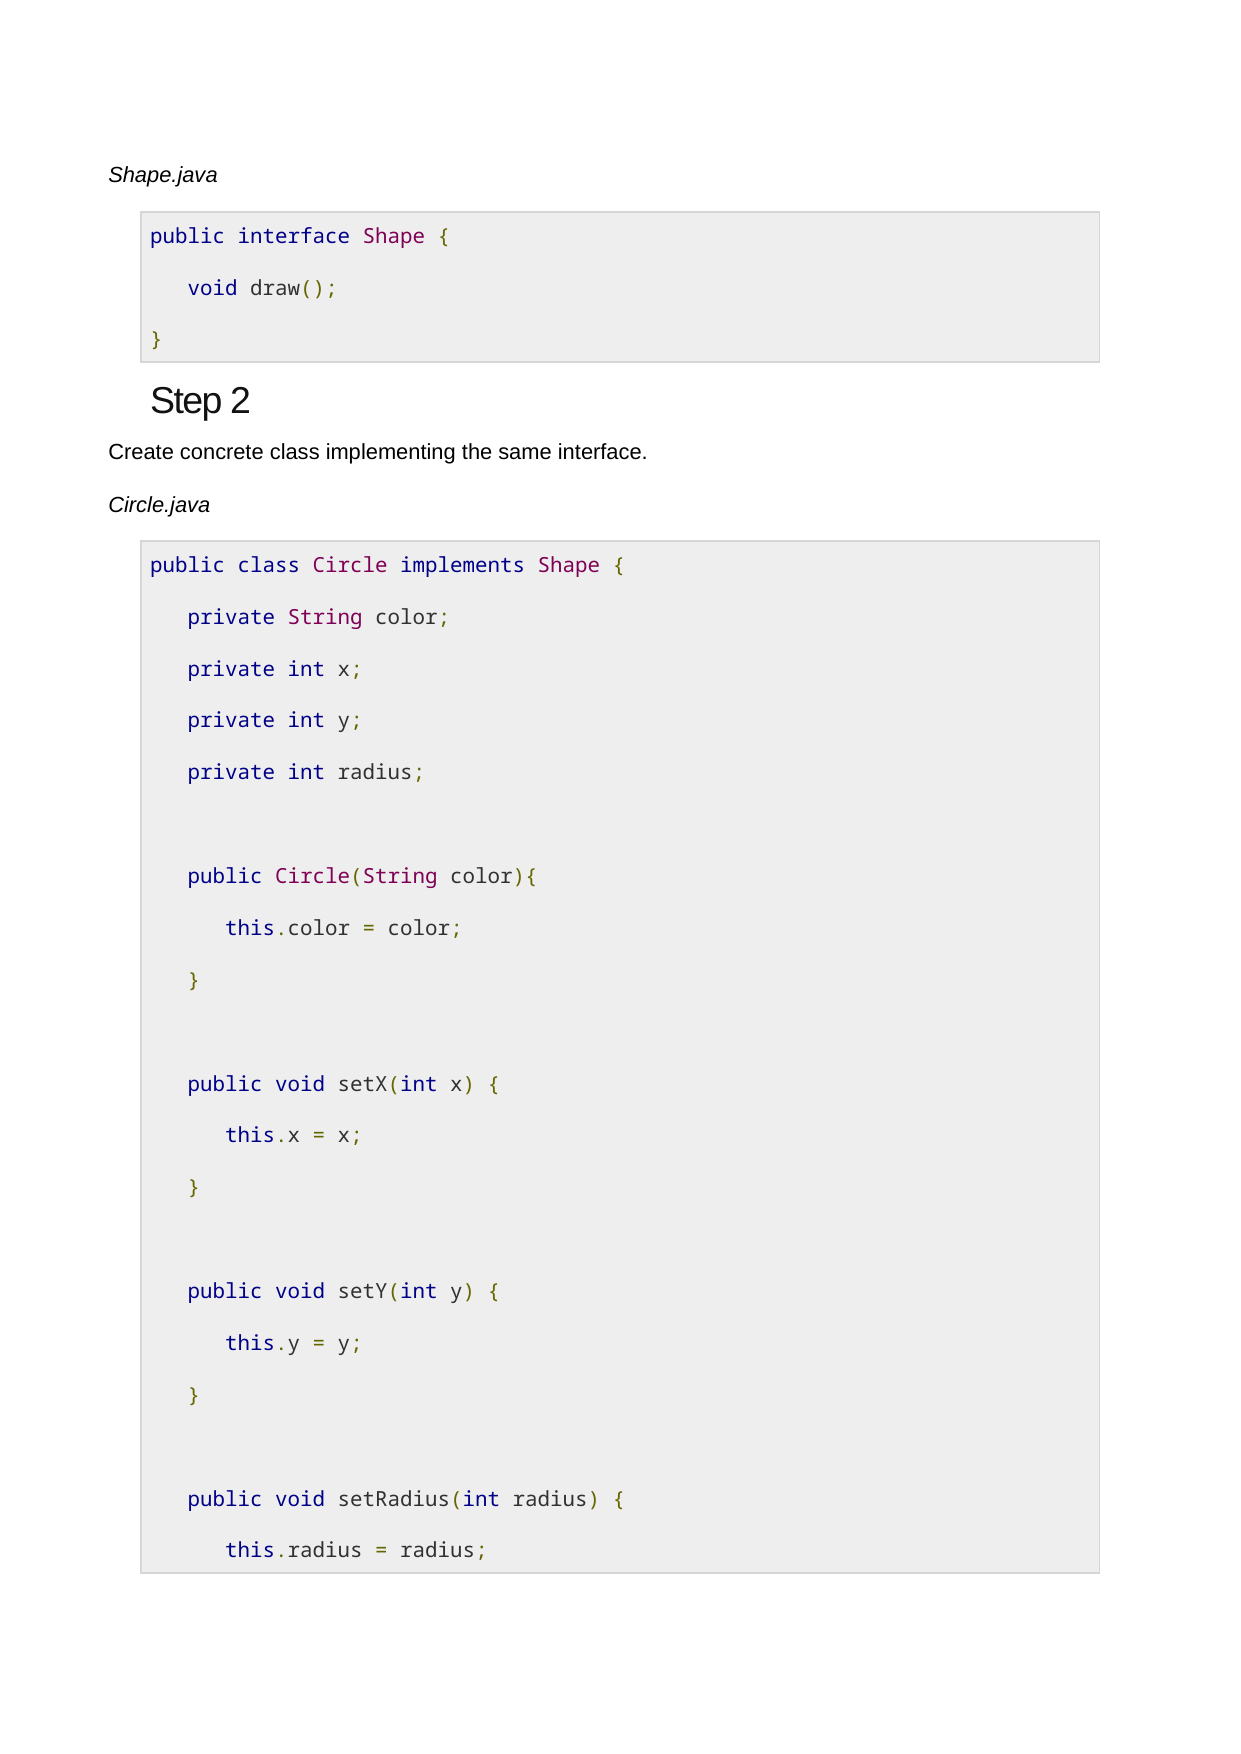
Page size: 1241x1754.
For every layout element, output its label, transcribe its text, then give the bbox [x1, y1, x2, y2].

text this.x = x; [142, 1111, 1099, 1149]
text private String color; [142, 592, 1099, 630]
text } [142, 1163, 1099, 1201]
text private int x; [142, 644, 1099, 682]
text } [142, 315, 1099, 361]
text public Circle(String color){ [142, 851, 1099, 890]
text this.color = color; [142, 903, 1099, 942]
text public void setY(int y) { [142, 1266, 1099, 1305]
text Step 2 [150, 378, 1132, 422]
text this.radius = radius; [142, 1526, 1099, 1572]
text this.y = y; [142, 1318, 1099, 1357]
text public void setX(int x) { [142, 1059, 1099, 1097]
text void draw(); [142, 263, 1099, 301]
text Shape.java [108, 150, 1132, 187]
text private int radius; [142, 748, 1099, 786]
text Create concrete class implementing the same interface. [108, 427, 1132, 464]
text public interface Shape { [142, 213, 1099, 249]
text Circle.java [108, 479, 1132, 517]
text public class Circle implements Shape { [142, 542, 1099, 578]
text public void setRadius(int radius) { [142, 1474, 1099, 1512]
text private int y; [142, 696, 1099, 734]
text } [142, 955, 1099, 993]
text } [142, 1370, 1099, 1408]
